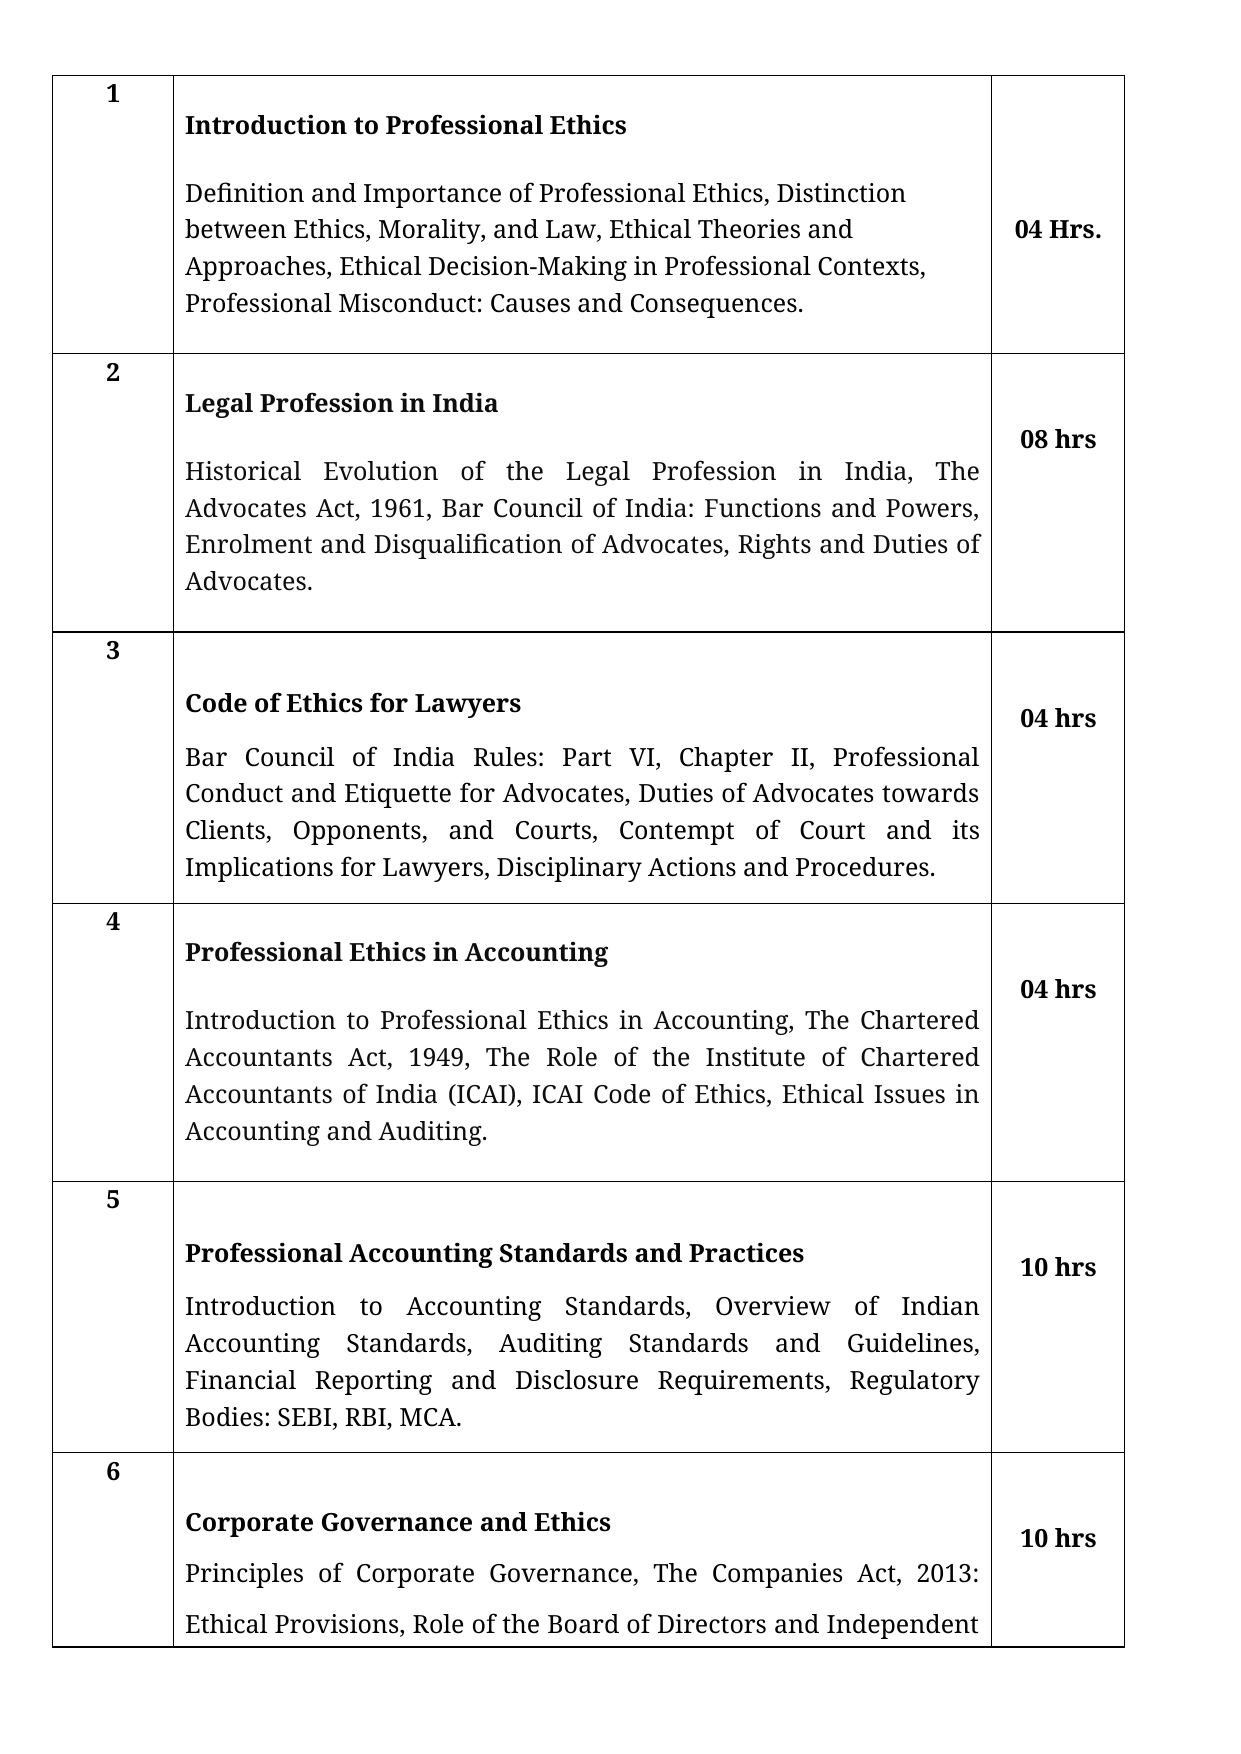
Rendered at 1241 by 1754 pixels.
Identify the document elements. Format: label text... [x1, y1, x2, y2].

table_cell 10 hrs [992, 1453, 1124, 1646]
table_cell Professional Accounting Standards and Practices Introduction to Accounting Standards, Overview of Indian Accounting Standards, Auditing Standards and Guidelines, Financial Reporting and Disclosure Requirements, Regulatory Bodies: SEBI, RBI, MCA. [174, 1182, 991, 1452]
table_cell 1 [53, 76, 173, 353]
table_cell Professional Ethics in Accounting Introduction to Professional Ethics in Accounting, The Chartered Accountants Act, 1949, The Role of the Institute of Chartered Accountants of India (ICAI), ICAI Code of Ethics, Ethical Issues in Accounting and Auditing. [174, 904, 991, 1181]
table_cell 4 [53, 904, 173, 1181]
table_cell Legal Profession in India Historical Evolution of the Legal Profession in India, The Advocates Act, 1961, Bar Council of India: Functions and Powers, Enrolment and Disqualification of Advocates, Rights and Duties of Advocates. [174, 354, 991, 631]
table_cell 3 [53, 633, 173, 903]
table_cell Code of Ethics for Lawyers Bar Council of India Rules: Part VI, Chapter II, Professional Conduct and Etiquette for Advocates, Duties of Advocates towards Clients, Opponents, and Courts, Contempt of Court and its Implications for Lawyers, Disciplinary Actions and Procedures. [174, 633, 991, 903]
table_cell Introduction to Professional Ethics Definition and Importance of Professional Ethics, Distinction between Ethics, Morality, and Law, Ethical Theories and Approaches, Ethical Decision-Making in Professional Contexts, Professional Misconduct: Causes and Consequences. [174, 76, 991, 353]
table_cell 04 hrs [992, 904, 1124, 1181]
table_cell 08 hrs [992, 354, 1124, 631]
table_cell 6 [53, 1453, 173, 1646]
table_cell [174, 1453, 991, 1646]
table_cell 04 hrs [992, 633, 1124, 903]
table_cell 04 Hrs. [992, 76, 1124, 353]
table_cell 5 [53, 1182, 173, 1452]
table_cell 10 hrs [992, 1182, 1124, 1452]
table_cell 2 [53, 354, 173, 631]
